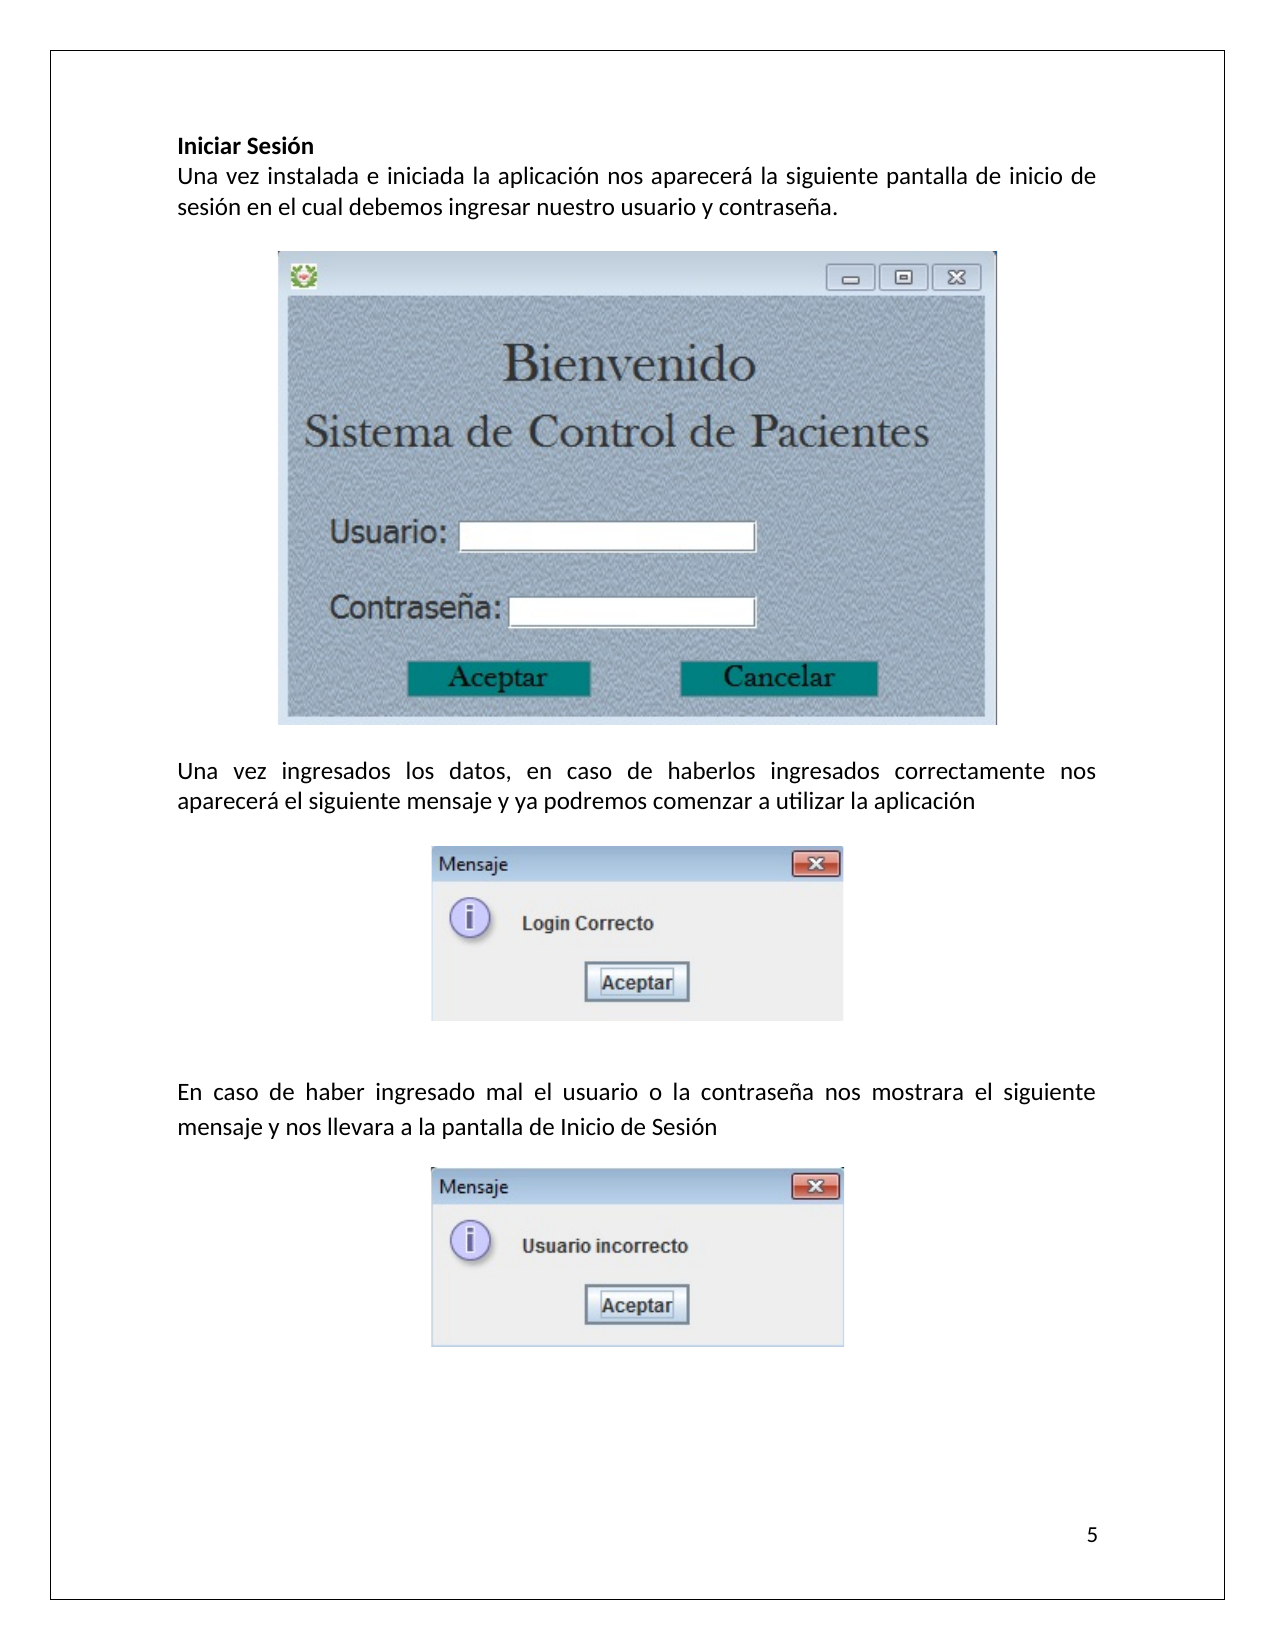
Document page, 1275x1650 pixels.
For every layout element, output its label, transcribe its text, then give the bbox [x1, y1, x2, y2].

picture [431, 846, 844, 1021]
text Una vez instalada e iniciada la aplicación nos aparecerá la siguiente pantalla de inicio de sesión en el cual debemos ingresar nuestro usuario y contraseña. [177, 160, 1098, 221]
text Una vez ingresados los datos, en caso de haberlos ingresados correctamente nos aparecerá el siguiente mensaje y ya podremos comenzar a utilizar la aplicación [177, 755, 1098, 816]
picture [277, 251, 998, 725]
text En caso de haber ingresado mal el usuario o la contraseña nos mostrara el siguiente mensaje y nos llevara a la pantalla de Inicio de Sesión [177, 1077, 1098, 1142]
picture [430, 1167, 845, 1347]
text Iniciar Sesión [177, 130, 1098, 160]
